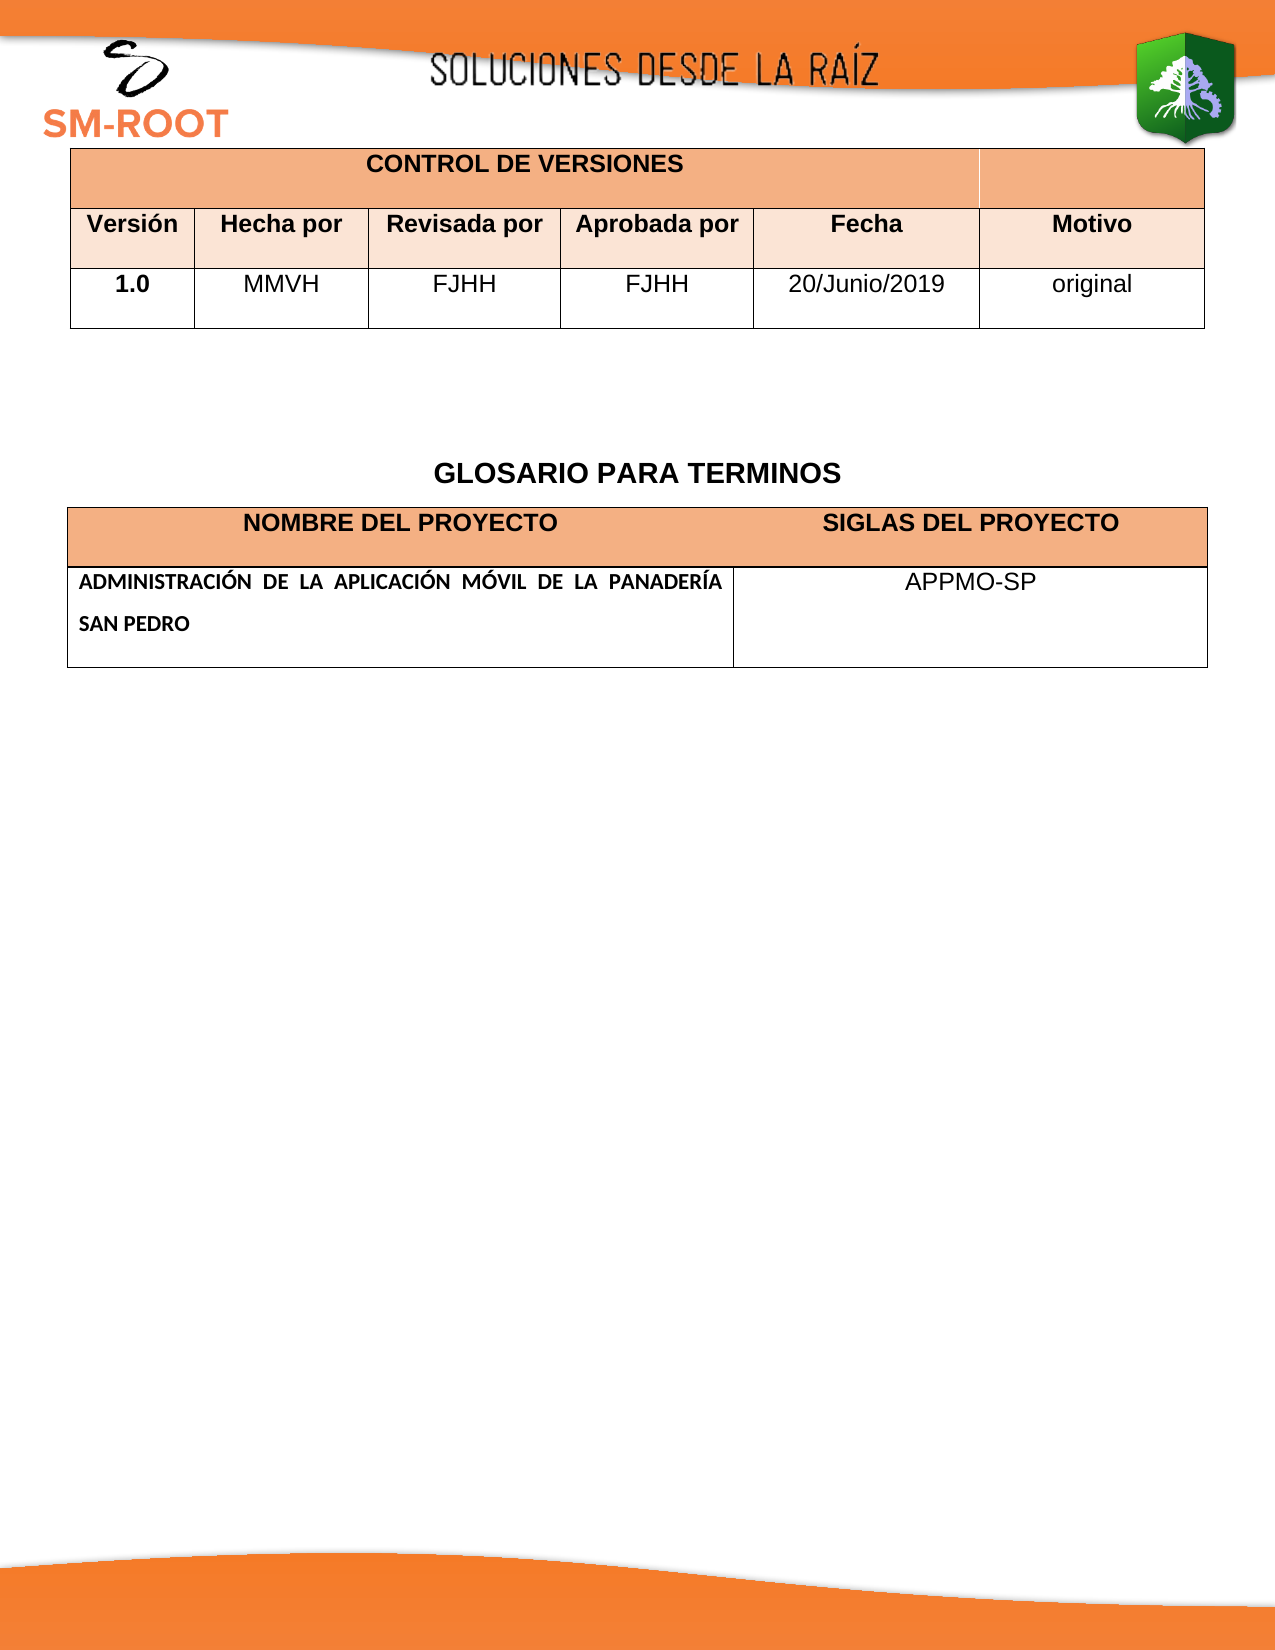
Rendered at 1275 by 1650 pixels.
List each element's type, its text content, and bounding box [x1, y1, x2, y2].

table_header [980, 149, 1204, 208]
table_cell FJHH [561, 269, 753, 327]
table_cell APPMO-SP [734, 568, 1207, 667]
table_cell Hecha por [195, 209, 368, 268]
table_cell Revisada por [369, 209, 560, 268]
table_cell Motivo [980, 209, 1204, 268]
table_cell Versión [71, 209, 194, 268]
table_header CONTROL DE VERSIONES [71, 149, 979, 208]
table_cell 1.0 [71, 269, 194, 327]
picture [41, 38, 230, 147]
table_cell MMVH [195, 269, 368, 327]
picture [1132, 28, 1237, 147]
table_cell 20/Junio/2019 [754, 269, 979, 327]
table_header NOMBRE DEL PROYECTO [68, 508, 734, 566]
table_header SIGLAS DEL PROYECTO [734, 508, 1207, 566]
table_cell Fecha [754, 209, 979, 268]
table_cell ADMINISTRACIÓN DE LA APLICACIÓN MÓVIL DE LA PANADERÍA SAN PEDRO [68, 568, 733, 667]
table_cell Aprobada por [561, 209, 753, 268]
table_cell FJHH [369, 269, 560, 327]
text GLOSARIO PARA TERMINOS [177, 456, 1098, 490]
table_cell original [980, 269, 1204, 327]
